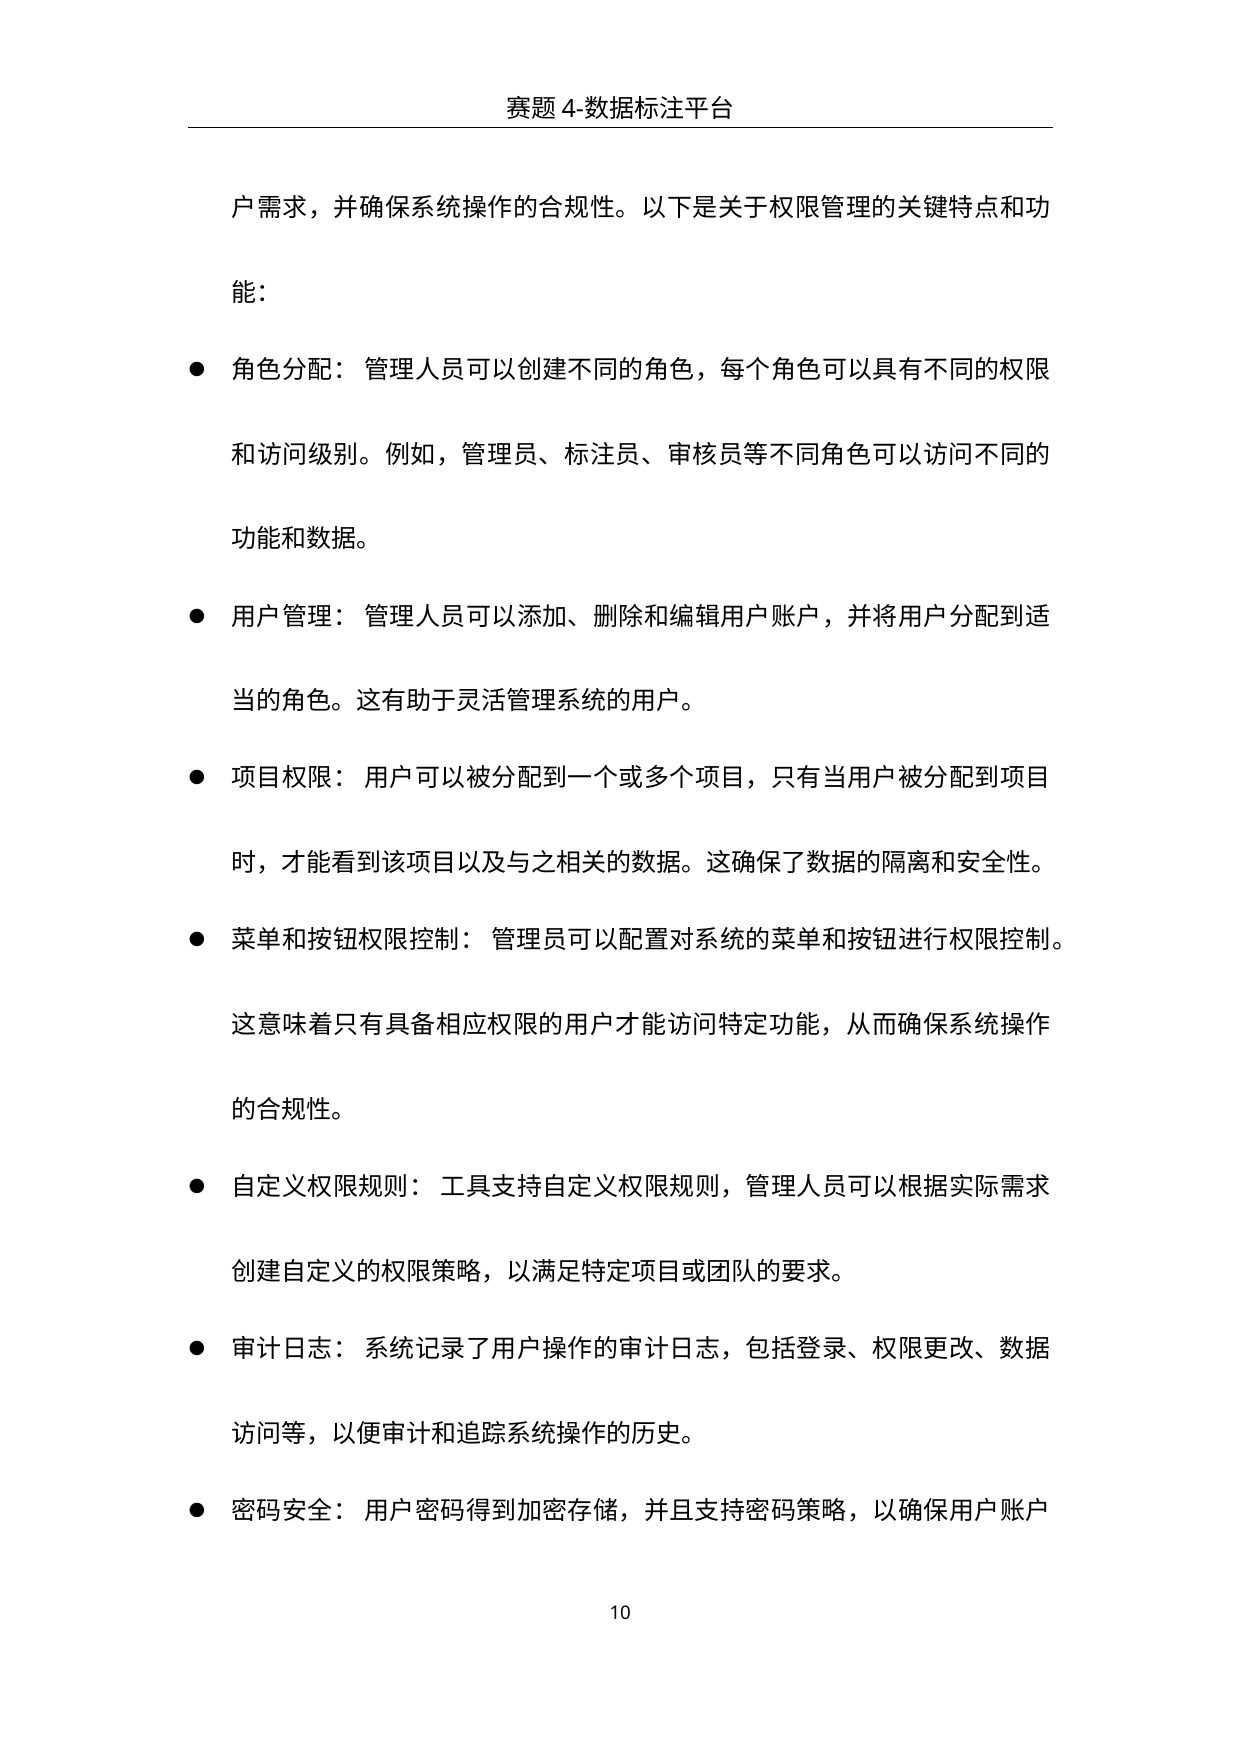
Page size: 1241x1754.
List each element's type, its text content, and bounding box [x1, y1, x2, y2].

list 审计日志： 系统记录了用户操作的审计日志，包括登录、权限更改、数据访问等，以便审计和追踪系统操作的历史。 [187, 1312, 1053, 1465]
list 用户管理： 管理人员可以添加、删除和编辑用户账户，并将用户分配到适当的角色。这有助于灵活管理系统的用户。 [187, 580, 1053, 733]
list 项目权限： 用户可以被分配到一个或多个项目，只有当用户被分配到项目时，才能看到该项目以及与之相关的数据。这确保了数据的隔离和安全性。 [187, 742, 1053, 895]
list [187, 1474, 1053, 1542]
list 角色分配： 管理人员可以创建不同的角色，每个角色可以具有不同的权限和访问级别。例如，管理员、标注员、审核员等不同角色可以访问不同的功能和数据。 [187, 333, 1053, 571]
list 菜单和按钮权限控制： 管理员可以配置对系统的菜单和按钮进行权限控制。这意味着只有具备相应权限的用户才能访问特定功能，从而确保系统操作的合规性。 [187, 904, 1053, 1142]
list 自定义权限规则： 工具支持自定义权限规则，管理人员可以根据实际需求创建自定义的权限策略，以满足特定项目或团队的要求。 [187, 1151, 1053, 1303]
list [187, 171, 1053, 324]
